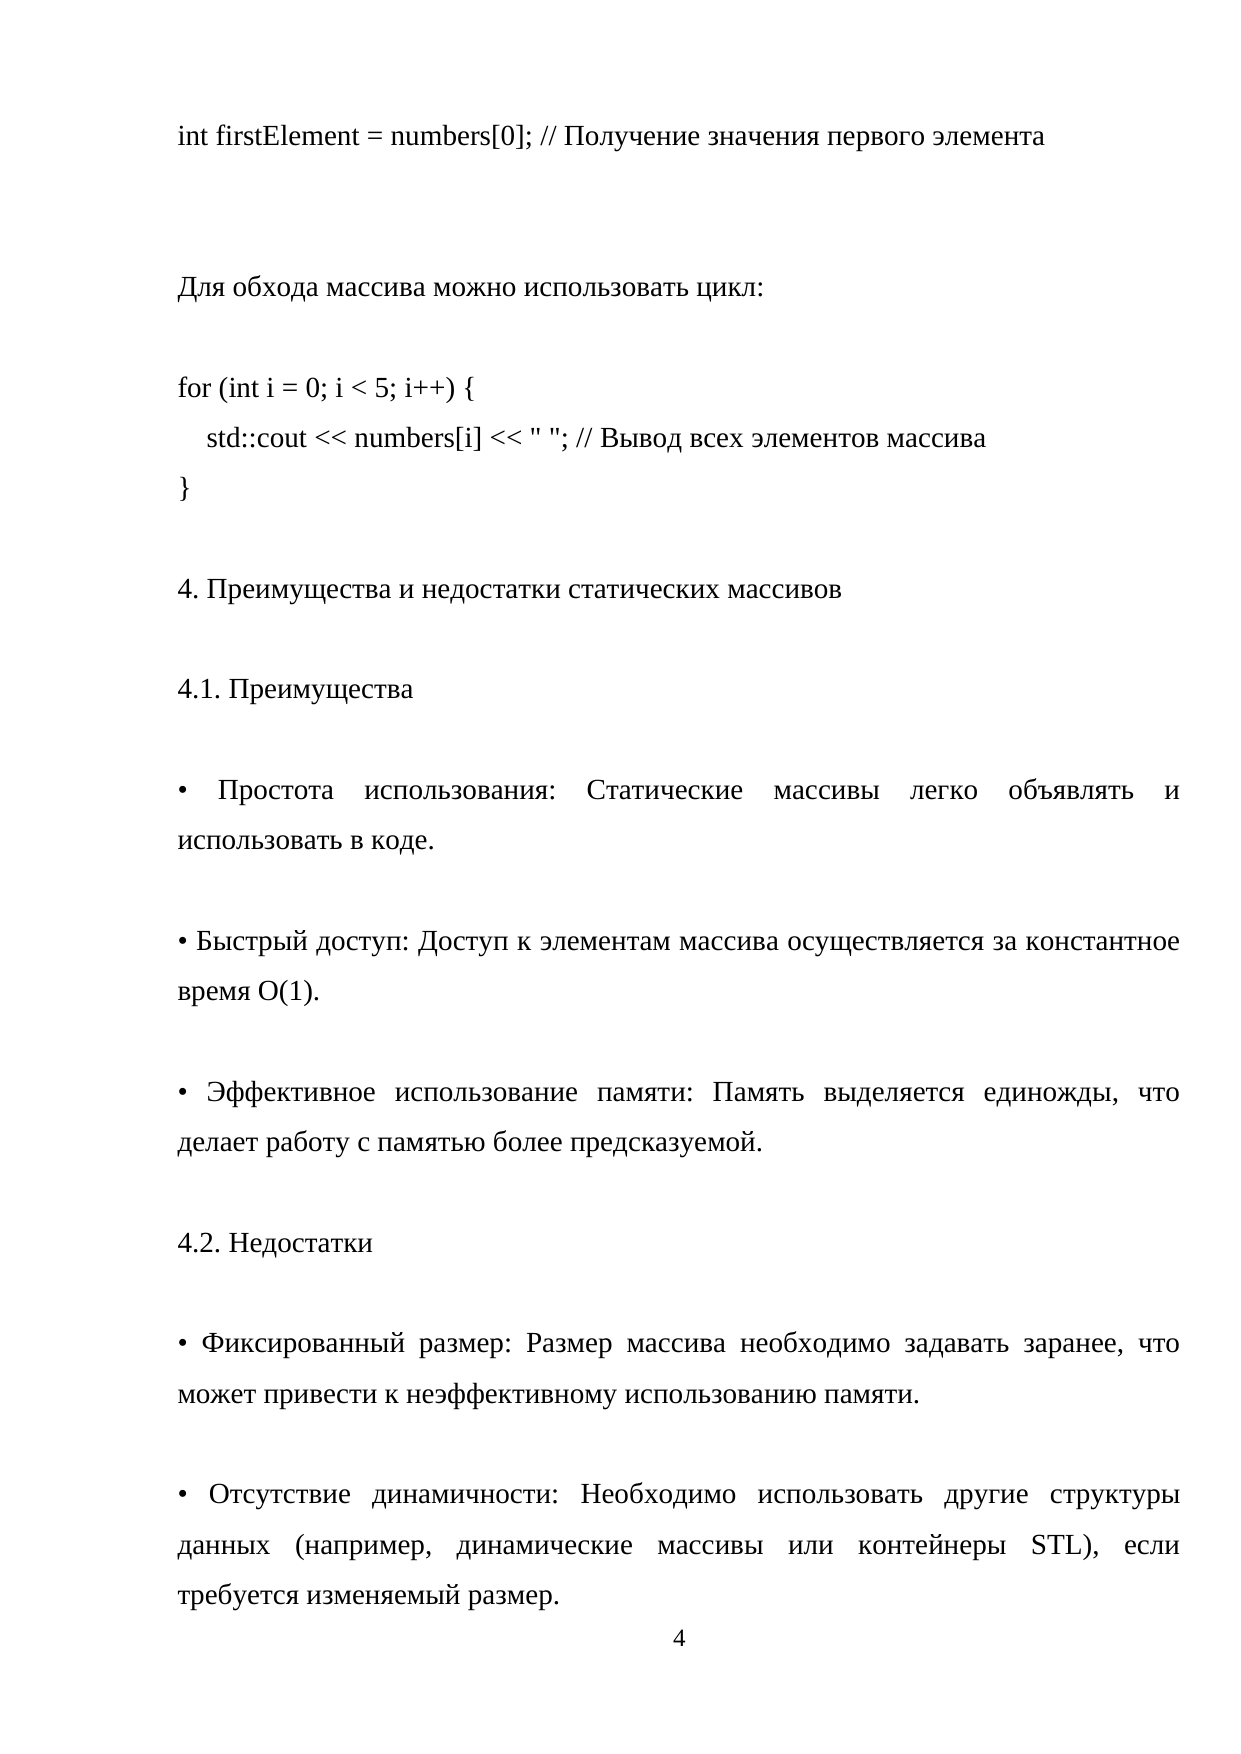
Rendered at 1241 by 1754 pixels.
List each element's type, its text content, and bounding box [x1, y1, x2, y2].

text 4.1. Преимущества [177, 672, 1181, 705]
text Для обхода массива можно использовать цикл: [177, 269, 1181, 303]
text int firstElement = numbers[0]; // Получение значения первого элемента [177, 118, 1181, 152]
text for (int i = 0; i < 5; i++) { [177, 370, 1181, 403]
text • Быстрый доступ: Доступ к элементам массива осуществляется за константное время O(1). [177, 923, 1181, 1007]
text 4.2. Недостатки [177, 1225, 1181, 1258]
text • Простота использования: Статические массивы легко объявлять и использовать в коде. [177, 772, 1181, 856]
text • Фиксированный размер: Размер массива необходимо задавать заранее, что может привести к неэффективному использованию памяти. [177, 1326, 1181, 1409]
text • Отсутствие динамичности: Необходимо использовать другие структуры данных (например, динамические массивы или контейнеры STL), если требуется изменяемый размер. [177, 1477, 1181, 1611]
text • Эффективное использование памяти: Память выделяется единожды, что делает работу с памятью более предсказуемой. [177, 1074, 1181, 1158]
text } [177, 470, 1181, 504]
text std::cout << numbers[i] << " "; // Вывод всех элементов массива [177, 420, 1181, 453]
text 4. Преимущества и недостатки статических массивов [177, 571, 1181, 604]
